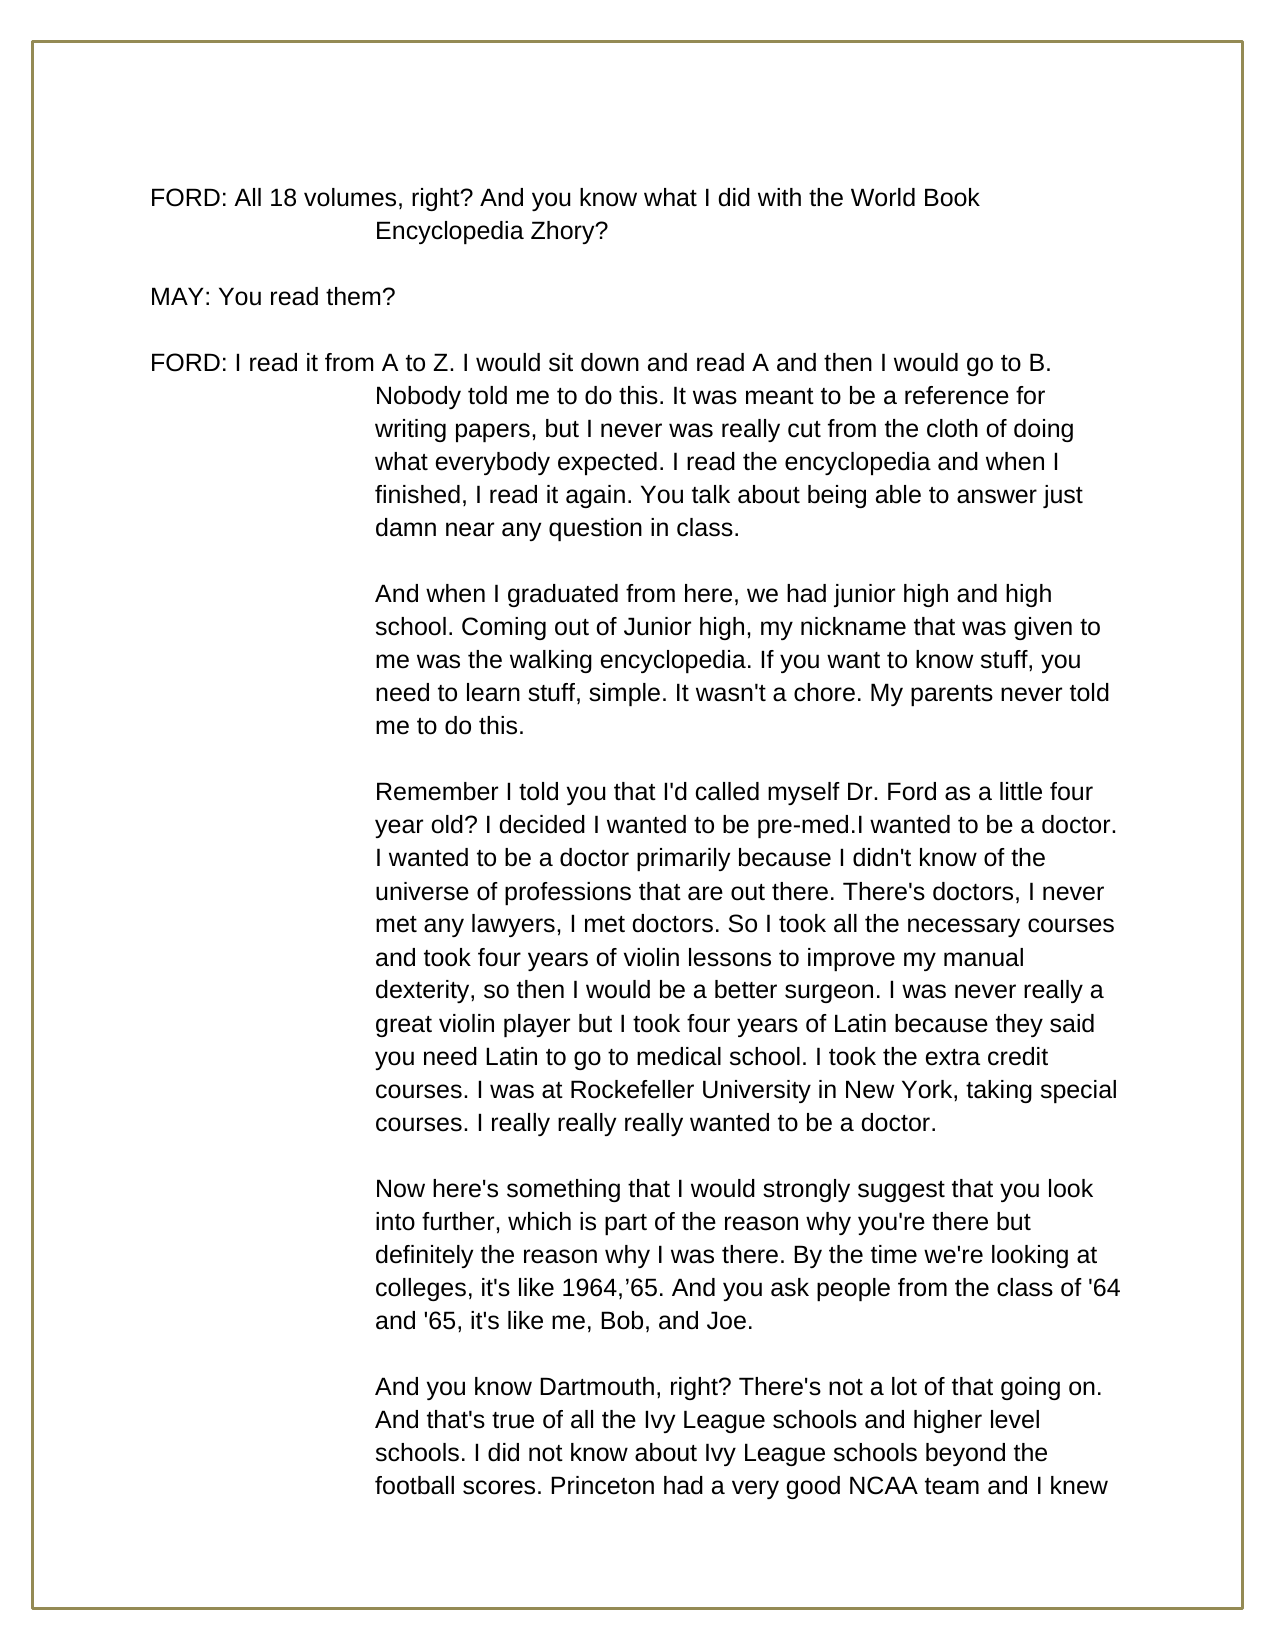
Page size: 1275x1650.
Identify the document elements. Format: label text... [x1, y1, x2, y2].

text MAY: You read them? [150, 282, 1125, 311]
text And when I graduated from here, we had junior high and high school. Coming out of Junior high, my nickname that was given to me was the walking encyclopedia. If you want to know stuff, you need to learn stuff, simple. It wasn't a chore. My parents never told me to do this. [375, 579, 1125, 740]
text Now here's something that I would strongly suggest that you look into further, which is part of the reason why you're there but definitely the reason why I was there. By the time we're looking at colleges, it's like 1964,’65. And you ask people from the class of '64 and '65, it's like me, Bob, and Joe. [375, 1174, 1125, 1334]
text FORD: All 18 volumes, right? And you know what I did with the World Book Encyclopedia Zhory? [150, 183, 1125, 245]
text Remember I told you that I'd called myself Dr. Ford as a little four year old? I decided I wanted to be pre-med.I wanted to be a doctor. I wanted to be a doctor primarily because I didn't know of the universe of professions that are out there. There's doctors, I never met any lawyers, I met doctors. So I took all the necessary courses and took four years of violin lessons to improve my manual dexterity, so then I would be a better surgeon. I was never really a great violin player but I took four years of Latin because they said you need Latin to go to medical school. I took the extra credit courses. I was at Rockefeller University in New York, taking special courses. I really really really wanted to be a doctor. [375, 777, 1125, 1136]
text FORD: I read it from A to Z. I would sit down and read A and then I would go to B. Nobody told me to do this. It was meant to be a reference for writing papers, but I never was really cut from the cloth of doing what everybody expected. I read the encyclopedia and when I finished, I read it again. You talk about being able to answer just damn near any question in class. [150, 348, 1125, 542]
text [375, 1372, 1125, 1499]
